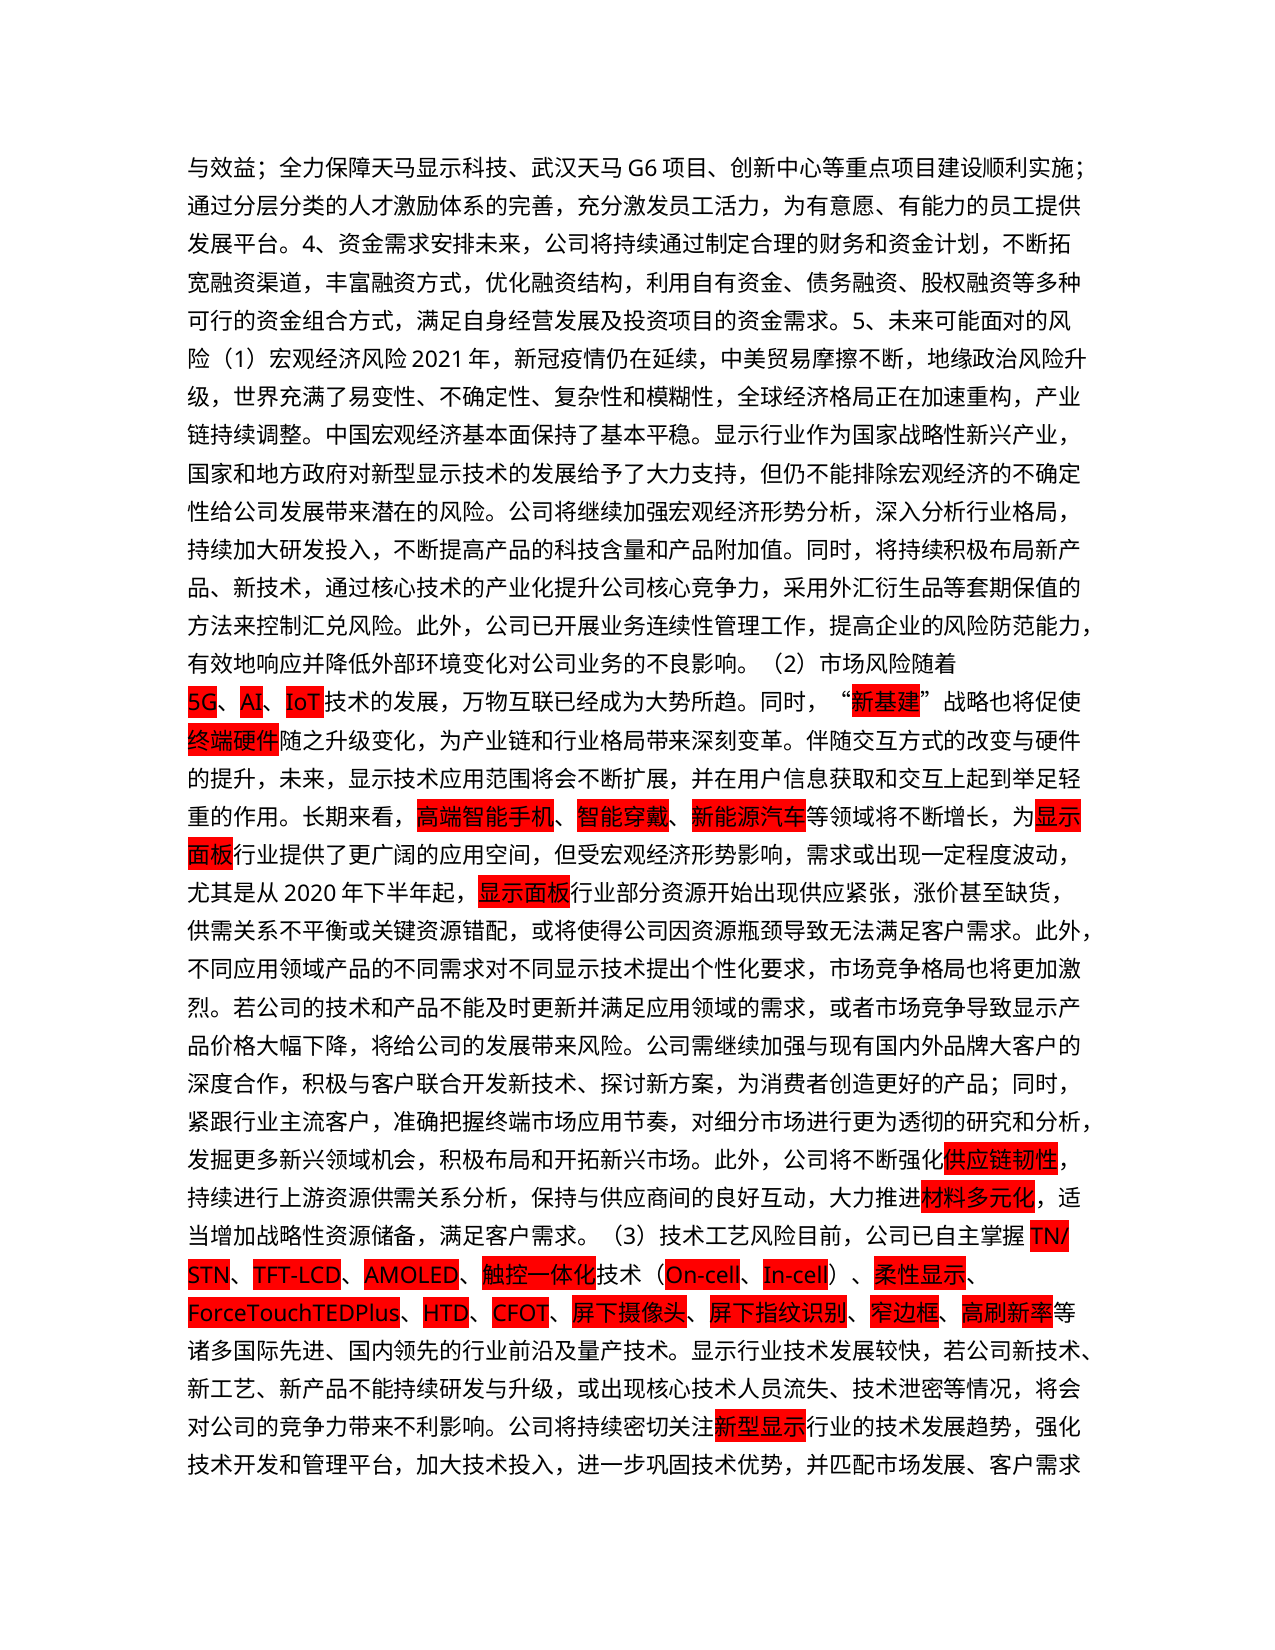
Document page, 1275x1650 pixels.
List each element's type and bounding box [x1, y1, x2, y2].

text [187, 150, 1087, 1481]
